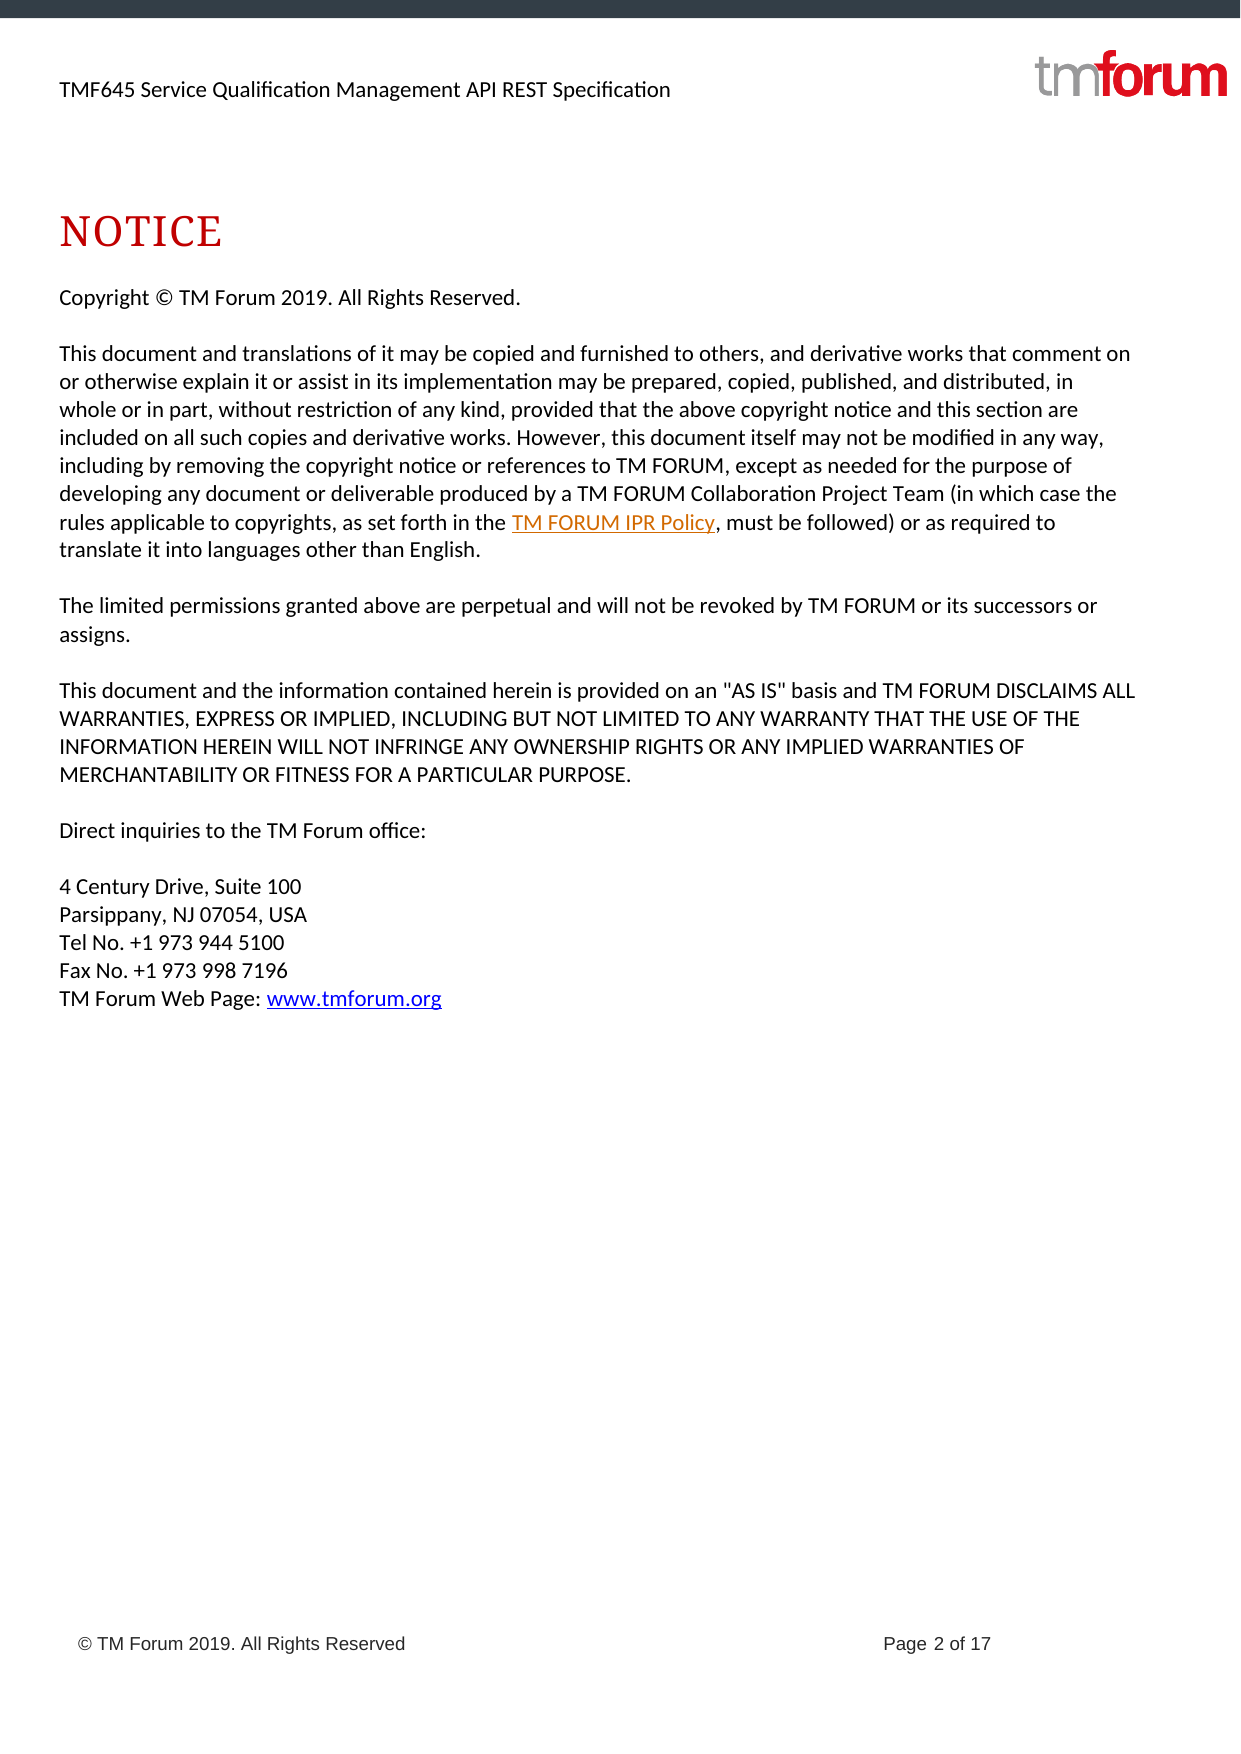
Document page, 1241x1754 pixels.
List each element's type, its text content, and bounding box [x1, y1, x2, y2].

text This document and the information contained herein is provided on an "AS IS" basis and TM FORUM DISCLAIMS ALL WARRANTIES, EXPRESS OR IMPLIED, INCLUDING BUT NOT LIMITED TO ANY WARRANTY THAT THE USE OF THE INFORMATION HEREIN WILL NOT INFRINGE ANY OWNERSHIP RIGHTS OR ANY IMPLIED WARRANTIES OF MERCHANTABILITY OR FITNESS FOR A PARTICULAR PURPOSE. [59, 676, 1137, 788]
text 4 Century Drive, Suite 100 [59, 872, 1137, 900]
text Copyright © TM Forum 2019. All Rights Reserved. [59, 283, 1137, 311]
text Direct inquiries to the TM Forum office: [59, 816, 1137, 844]
text This document and translations of it may be copied and furnished to others, and derivative works that comment on or otherwise explain it or assist in its implementation may be prepared, copied, published, and distributed, in whole or in part, without restriction of any kind, provided that the above copyright notice and this section are included on all such copies and derivative works. However, this document itself may not be modified in any way, including by removing the copyright notice or references to TM FORUM, except as needed for the purpose of developing any document or deliverable produced by a TM FORUM Collaboration Project Team (in which case the rules applicable to copyrights, as set forth in the TM FORUM IPR Policy, must be followed) or as required to translate it into languages other than English. [59, 339, 1137, 564]
text Tel No. +1 973 944 5100 [59, 928, 1137, 956]
subtitle NOTICE [59, 202, 1137, 258]
text Fax No. +1 973 998 7196 [59, 956, 1137, 984]
text TM Forum Web Page: www.tmforum.org [59, 984, 1137, 1012]
text The limited permissions granted above are perpetual and will not be revoked by TM FORUM or its successors or assigns. [59, 592, 1137, 648]
picture [0, 0, 1241, 110]
text Parsippany, NJ 07054, USA [59, 900, 1137, 928]
